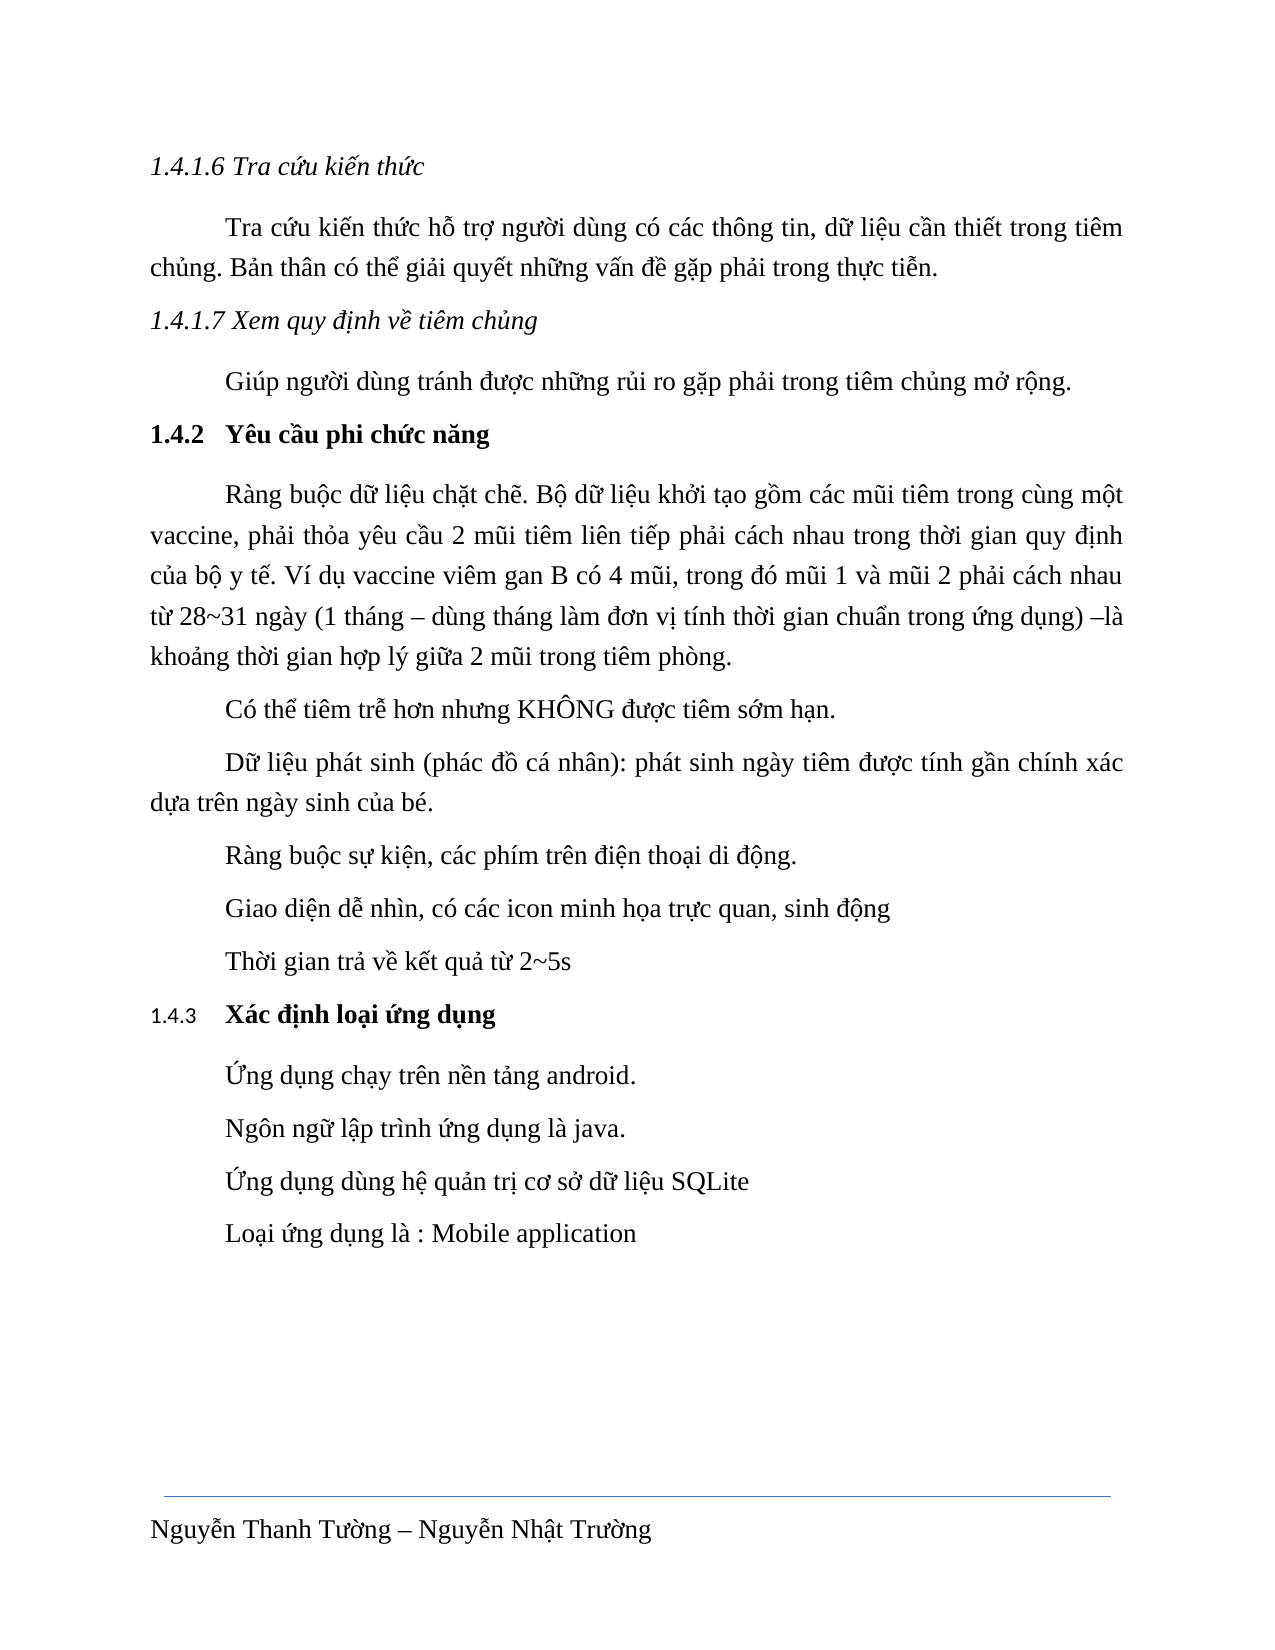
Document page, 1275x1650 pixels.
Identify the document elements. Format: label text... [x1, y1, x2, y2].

text Ứng dụng chạy trên nền tảng android. [150, 1059, 1125, 1090]
text Ràng buộc dữ liệu chặt chẽ. Bộ dữ liệu khởi tạo gồm các mũi tiêm trong cùng một vaccine, phải thỏa yêu cầu 2 mũi tiêm liên tiếp phải cách nhau trong thời gian quy định của bộ y tế. Ví dụ vaccine viêm gan B có 4 mũi, trong đó mũi 1 và mũi 2 phải cách nhau từ 28~31 ngày (1 tháng – dùng tháng làm đơn vị tính thời gian chuẩn trong ứng dụng) –là khoảng thời gian hợp lý giữa 2 mũi trong tiêm phòng. [150, 478, 1125, 671]
subtitle Xem quy định về tiêm chủng [150, 304, 1125, 335]
subtitle Yêu cầu phi chức năng [150, 418, 1125, 449]
text Ràng buộc sự kiện, các phím trên điện thoại di động. [150, 839, 1125, 870]
text Loại ứng dụng là : Mobile application [150, 1217, 1125, 1249]
text Tra cứu kiến thức hỗ trợ người dùng có các thông tin, dữ liệu cần thiết trong tiêm chủng. Bản thân có thể giải quyết những vấn đề gặp phải trong thực tiễn. [150, 211, 1125, 282]
text Giao diện dễ nhìn, có các icon minh họa trực quan, sinh động [150, 892, 1125, 923]
text Dữ liệu phát sinh (phác đồ cá nhân): phát sinh ngày tiêm được tính gần chính xác dựa trên ngày sinh của bé. [150, 746, 1125, 817]
text Giúp người dùng tránh được những rủi ro gặp phải trong tiêm chủng mở rộng. [150, 365, 1125, 396]
text Ứng dụng dùng hệ quản trị cơ sở dữ liệu SQLite [150, 1164, 1125, 1196]
subtitle Tra cứu kiến thức [150, 150, 1125, 181]
text Có thể tiêm trễ hơn nhưng KHÔNG được tiêm sớm hạn. [150, 693, 1125, 724]
subtitle Xác định loại ứng dụng [150, 998, 1125, 1029]
text Thời gian trả về kết quả từ 2~5s [150, 945, 1125, 976]
text Ngôn ngữ lập trình ứng dụng là java. [150, 1112, 1125, 1143]
